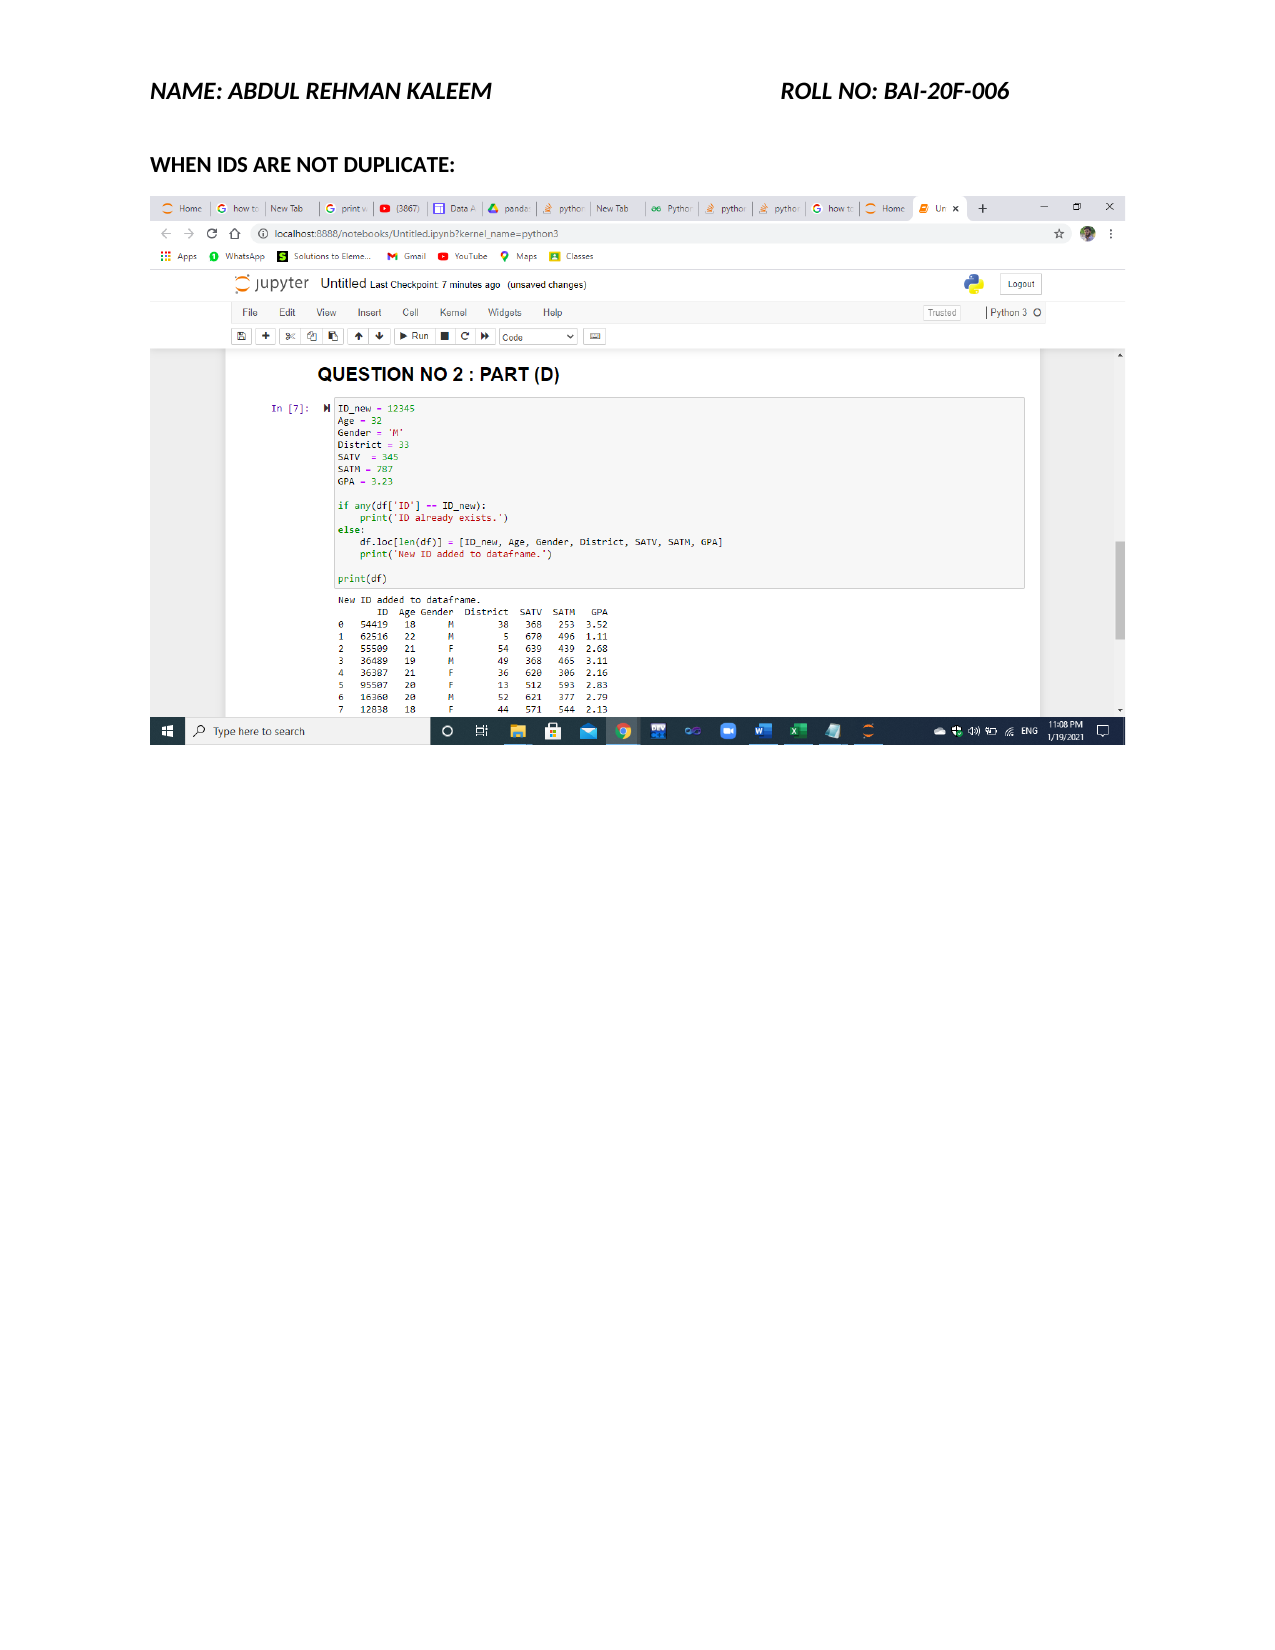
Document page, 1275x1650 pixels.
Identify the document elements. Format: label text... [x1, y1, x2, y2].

picture [150, 196, 1125, 745]
text WHEN IDS ARE NOT DUPLICATE: [150, 150, 1125, 178]
